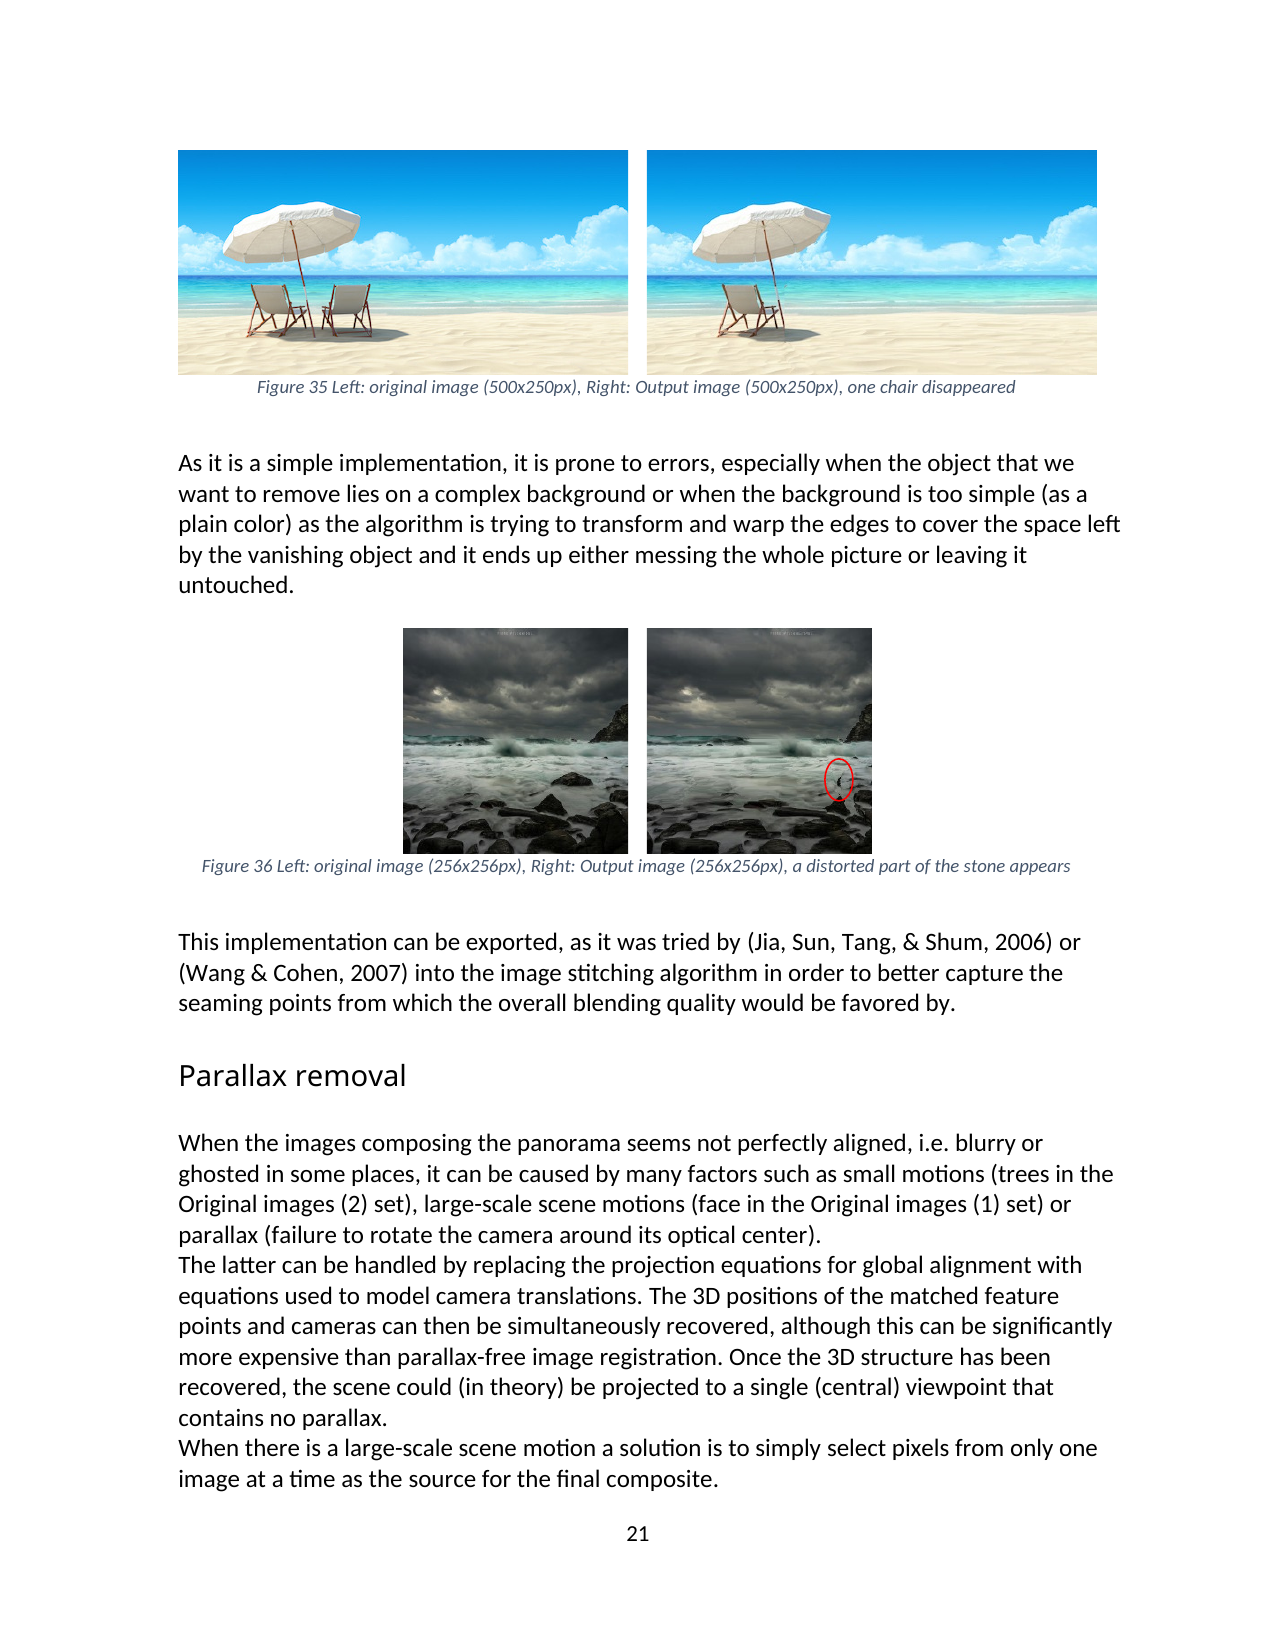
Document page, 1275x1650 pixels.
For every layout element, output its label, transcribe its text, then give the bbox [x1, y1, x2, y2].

text When the images composing the panorama seems not perfectly aligned, i.e. blurry or ghosted in some places, it can be caused by many factors such as small motions (trees in the Original images (2) set), large-scale scene motions (face in the Original images (1) set) or parallax (failure to rotate the camera around its optical center). [178, 1127, 1125, 1249]
picture [403, 628, 629, 854]
picture [646, 150, 1097, 176]
picture [178, 201, 629, 375]
picture [178, 150, 629, 175]
text The latter can be handled by replacing the projection equations for global alignment with equations used to model camera translations. The 3D positions of the matched feature points and cameras can then be simultaneously recovered, although this can be significantly more expensive than parallax-free image registration. Once the 3D structure has been recovered, the scene could (in theory) be projected to a single (central) viewpoint that contains no parallax. [178, 1249, 1125, 1432]
picture [646, 199, 1097, 375]
text Figure 36 Left: original image (256x256px), Right: Output image (256x256px), a distorted part of the stone appears [150, 854, 1125, 877]
text As it is a simple implementation, it is prone to errors, especially when the object that we want to remove lies on a complex background or when the background is too simple (as a plain color) as the algorithm is trying to transform and warp the edges to cover the space left by the vanishing object and it ends up either messing the whole picture or leaving it untouched. [178, 447, 1125, 600]
subtitle Parallax removal [178, 1056, 1125, 1095]
text Figure 35 Left: original image (500x250px), Right: Output image (500x250px), one chair disappeared [150, 375, 1125, 398]
picture [646, 628, 872, 854]
text When there is a large-scale scene motion a solution is to simply select pixels from only one image at a time as the source for the final composite. [178, 1432, 1125, 1493]
text This implementation can be exported, as it was tried by or into the image stitching algorithm in order to better capture the seaming points from which the overall blending quality would be favored by. [178, 926, 1125, 1018]
